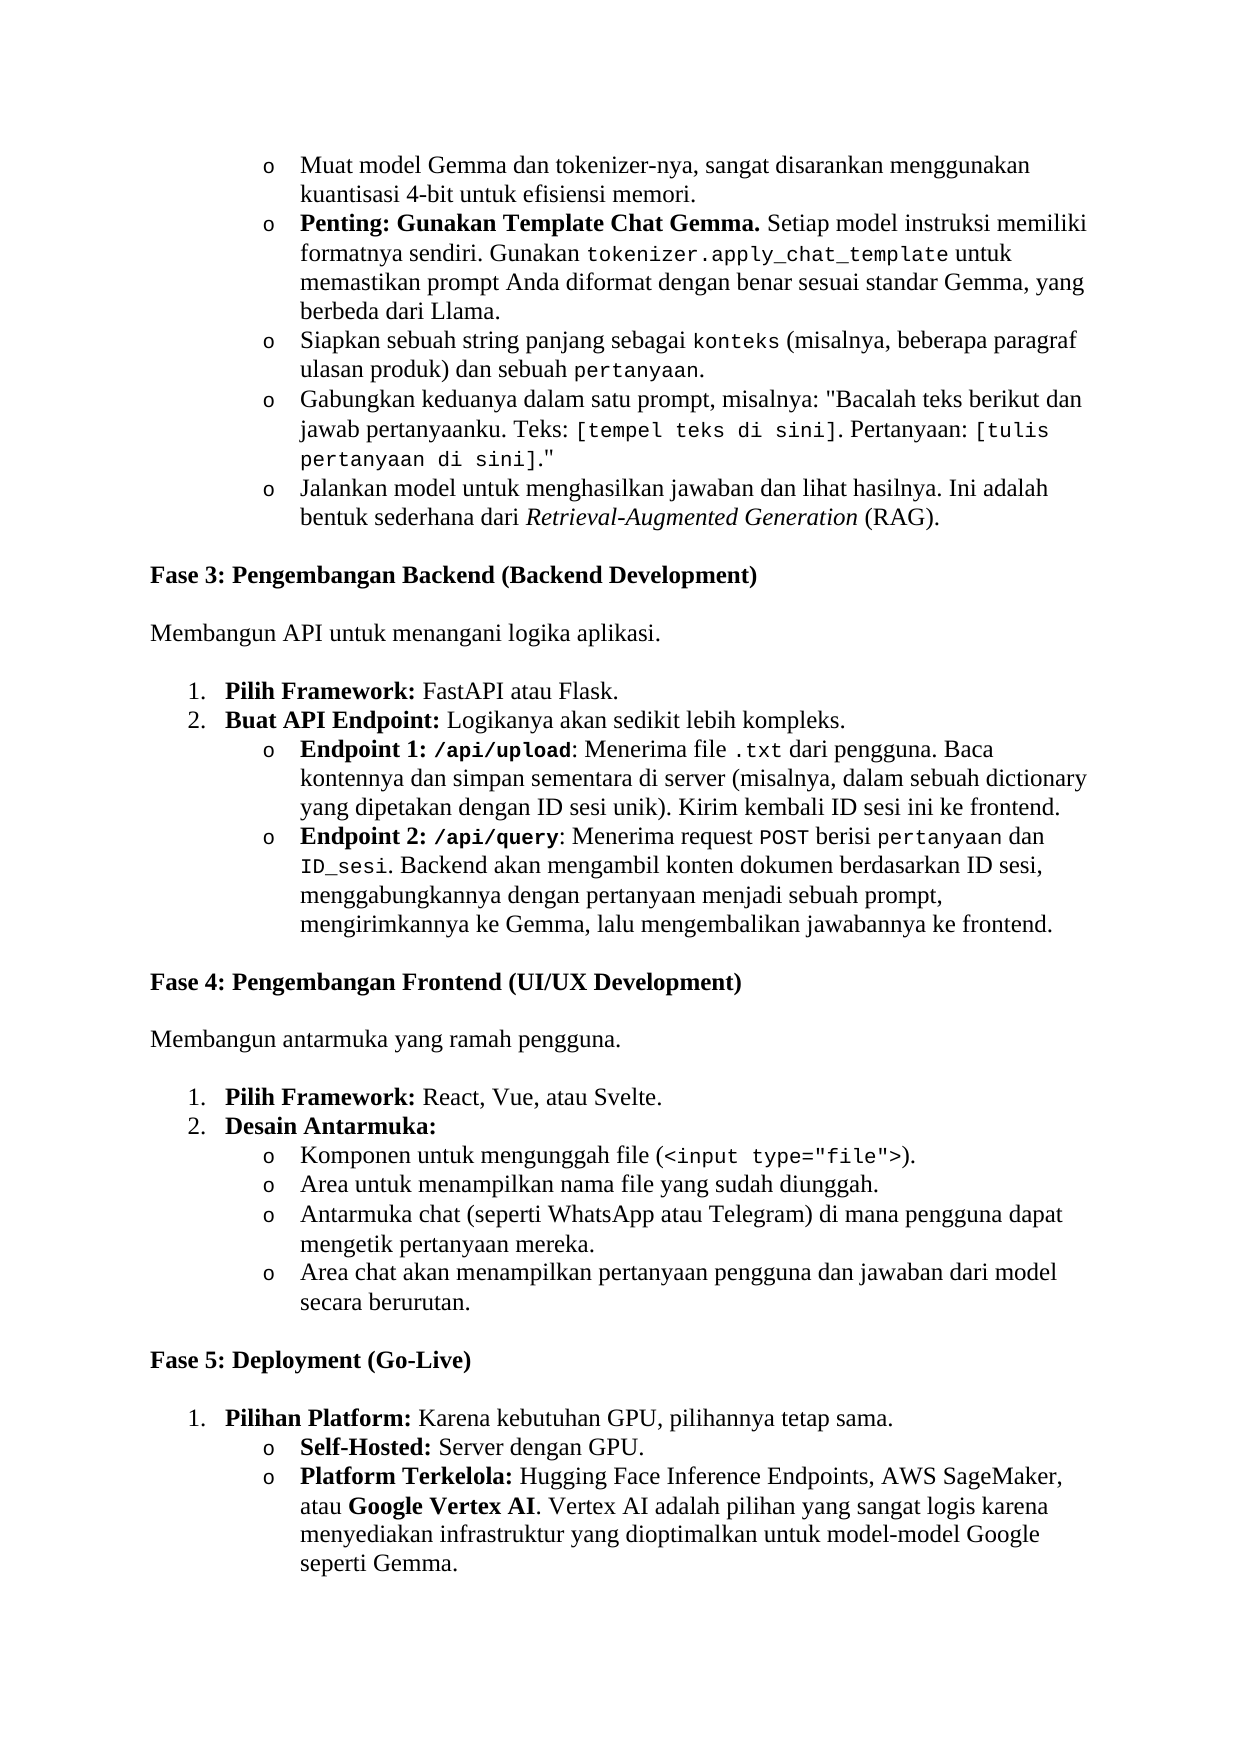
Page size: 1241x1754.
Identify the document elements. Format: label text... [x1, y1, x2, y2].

list Antarmuka chat (seperti WhatsApp atau Telegram) di mana pengguna dapat mengetik pertanyaan mereka. [262, 1199, 1090, 1257]
text Fase 4: Pengembangan Frontend (UI/UX Development) [150, 967, 1090, 995]
list Gabungkan keduanya dalam satu prompt, misalnya: "Bacalah teks berikut dan jawab pertanyaanku. Teks: [tempel teks di sini]. Pertanyaan: [tulis pertanyaan di sini]." [262, 384, 1090, 473]
list Muat model Gemma dan tokenizer-nya, sangat disarankan menggunakan kuantisasi 4-bit untuk efisiensi memori. [262, 150, 1090, 208]
text Membangun API untuk menangani logika aplikasi. [150, 618, 1090, 647]
list Area untuk menampilkan nama file yang sudah diunggah. [262, 1169, 1090, 1199]
list Komponen untuk mengunggah file (<input type="file">). [262, 1140, 1090, 1169]
list Siapkan sebuah string panjang sebagai konteks (misalnya, beberapa paragraf ulasan produk) dan sebuah pertanyaan. [262, 325, 1090, 384]
list Buat API Endpoint: Logikanya akan sedikit lebih kompleks. [187, 705, 1090, 734]
list Endpoint 1: /api/upload: Menerima file .txt dari pengguna. Baca kontennya dan simpan sementara di server (misalnya, dalam sebuah dictionary yang dipetakan dengan ID sesi unik). Kirim kembali ID sesi ini ke frontend. [262, 734, 1090, 821]
text Membangun antarmuka yang ramah pengguna. [150, 1024, 1090, 1053]
list Desain Antarmuka: [187, 1111, 1090, 1140]
list Area chat akan menampilkan pertanyaan pengguna dan jawaban dari model secara berurutan. [262, 1257, 1090, 1316]
text Fase 5: Deployment (Go-Live) [150, 1345, 1090, 1374]
list Pilihan Platform: Karena kebutuhan GPU, pilihannya tetap sama. [187, 1403, 1090, 1432]
list Platform Terkelola: Hugging Face Inference Endpoints, AWS SageMaker, atau Google Vertex AI. Vertex AI adalah pilihan yang sangat logis karena menyediakan infrastruktur yang dioptimalkan untuk model-model Google seperti Gemma. [262, 1461, 1090, 1577]
list Jalankan model untuk menghasilkan jawaban dan lihat hasilnya. Ini adalah bentuk sederhana dari Retrieval-Augmented Generation (RAG). [262, 473, 1090, 531]
list Pilih Framework: React, Vue, atau Svelte. [187, 1082, 1090, 1111]
list Self-Hosted: Server dengan GPU. [262, 1432, 1090, 1461]
list Endpoint 2: /api/query: Menerima request POST berisi pertanyaan dan ID_sesi. Backend akan mengambil konten dokumen berdasarkan ID sesi, menggabungkannya dengan pertanyaan menjadi sebuah prompt, mengirimkannya ke Gemma, lalu mengembalikan jawabannya ke frontend. [262, 821, 1090, 937]
text Fase 3: Pengembangan Backend (Backend Development) [150, 560, 1090, 589]
list Penting: Gunakan Template Chat Gemma. Setiap model instruksi memiliki formatnya sendiri. Gunakan tokenizer.apply_chat_template untuk memastikan prompt Anda diformat dengan benar sesuai standar Gemma, yang berbeda dari Llama. [262, 208, 1090, 325]
list Pilih Framework: FastAPI atau Flask. [187, 676, 1090, 705]
